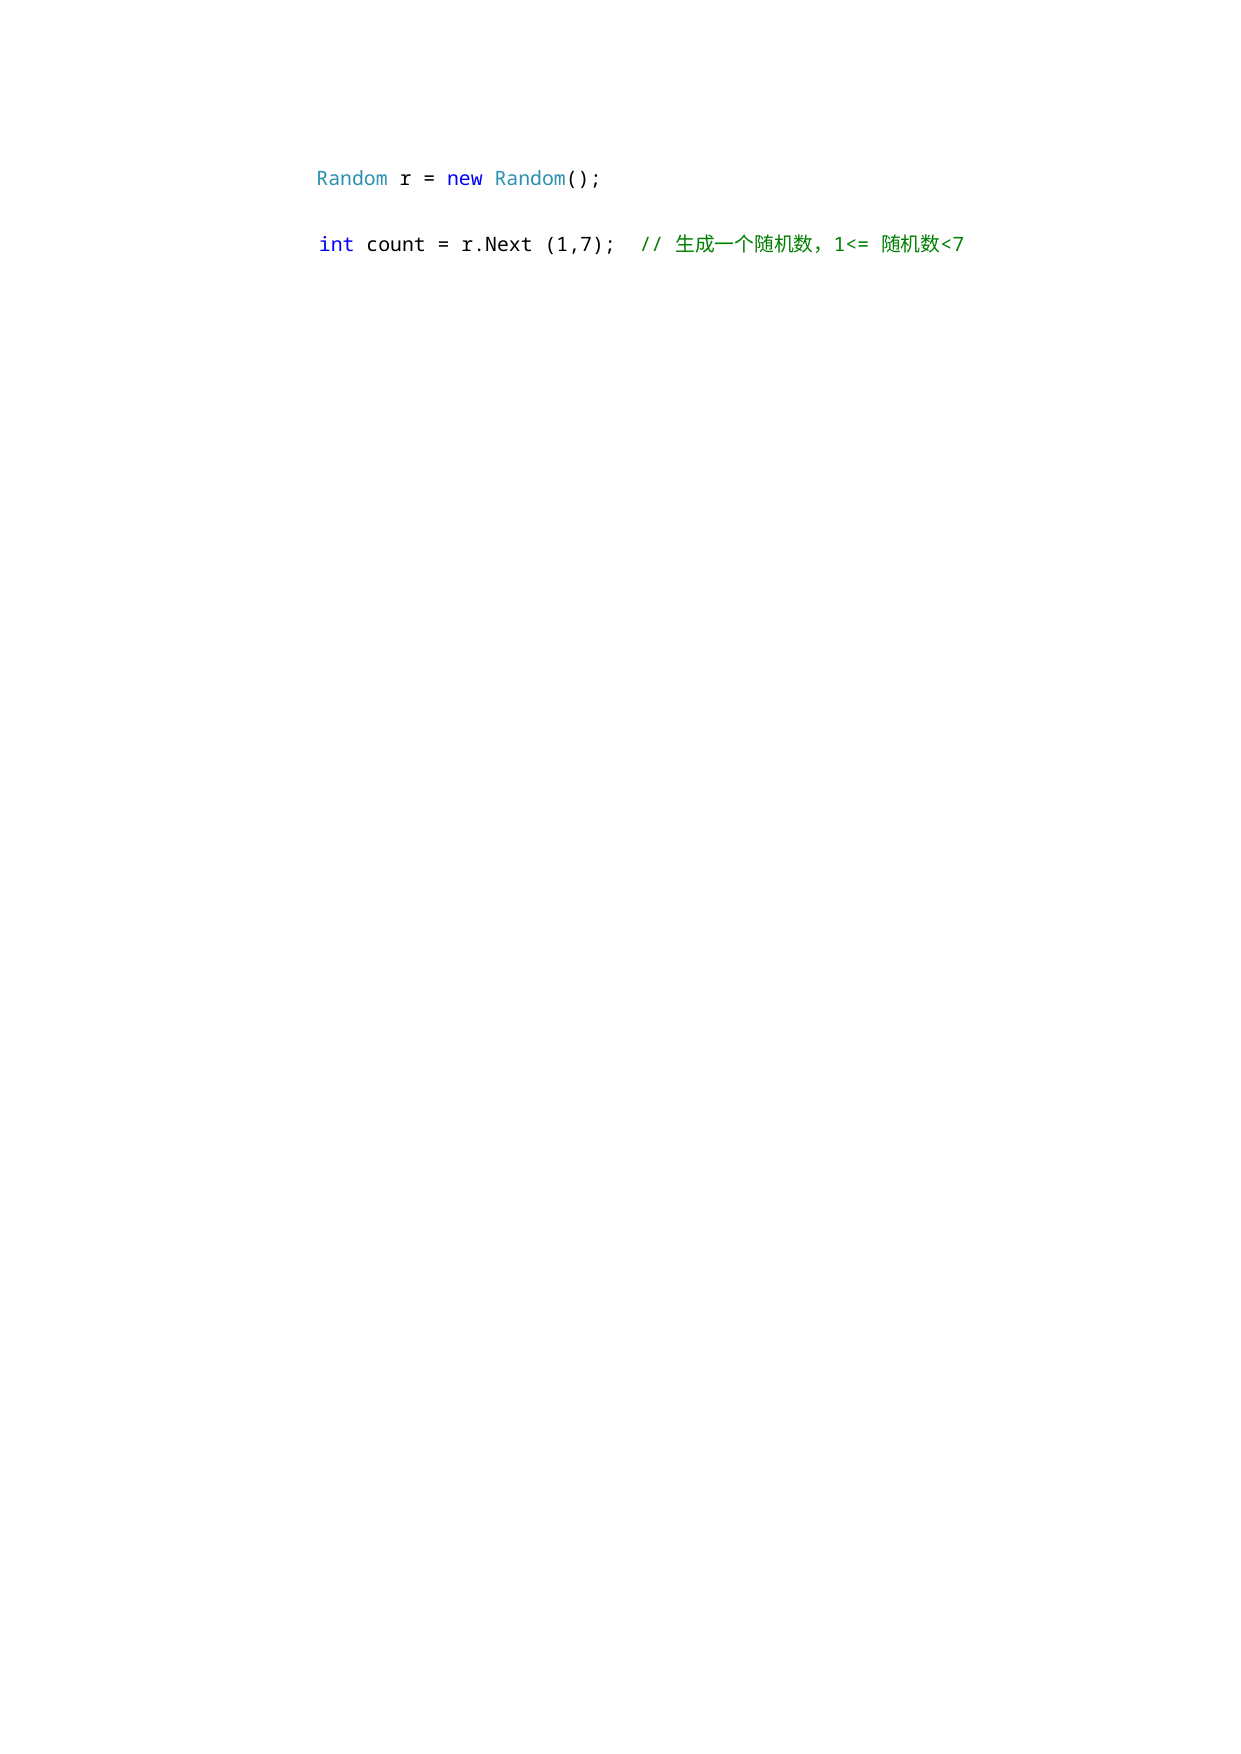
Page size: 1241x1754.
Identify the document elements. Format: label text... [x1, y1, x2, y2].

text int count = r.Next (1,7); // 生成一个随机数，1<= 随机数<7 [187, 227, 1053, 259]
text Random r = new Random(); [187, 162, 1053, 194]
